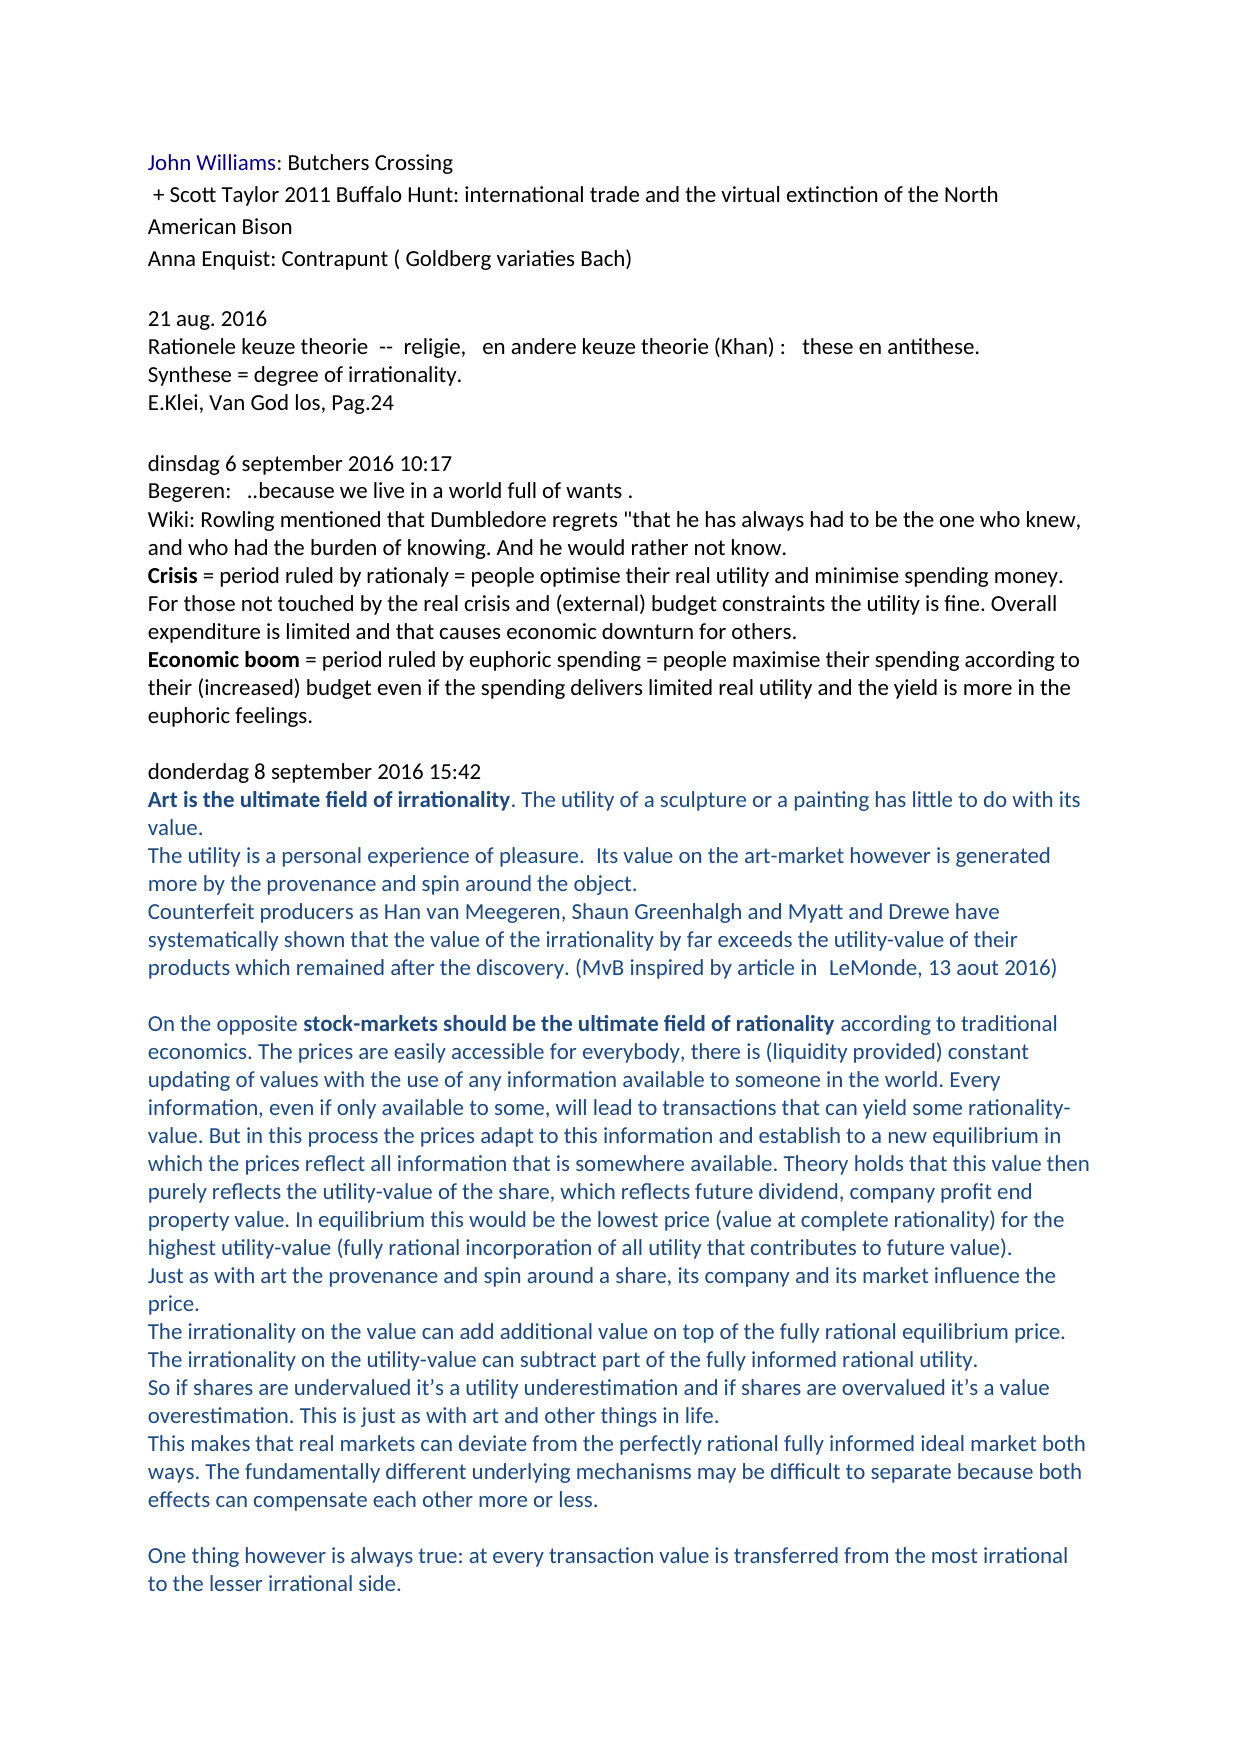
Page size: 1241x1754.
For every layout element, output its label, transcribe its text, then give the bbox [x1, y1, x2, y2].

text + Scott Taylor 2011 Buffalo Hunt: international trade and the virtual extinction of the North American Bison [148, 180, 1093, 240]
text E.Klei, Van God los, Pag.24 [148, 388, 1093, 416]
text This makes that real markets can deviate from the perfectly rational fully informed ideal market both ways. The fundamentally different underlying mechanisms may be difficult to separate because both effects can compensate each other more or less. [148, 1429, 1093, 1513]
text One thing however is always true: at every transaction value is transferred from the most irrational to the lesser irrational side. [148, 1541, 1093, 1597]
text Synthese = degree of irrationality. [148, 360, 1093, 388]
text Just as with art the provenance and spin around a share, its company and its market influence the price. [148, 1261, 1093, 1317]
text 21 aug. 2016 [148, 276, 1093, 332]
text Wiki: Rowling mentioned that Dumbledore regrets "that he has always had to be the one who knew, and who had the burden of knowing. And he would rather not know. [148, 505, 1093, 561]
text John Williams: Butchers Crossing [287, 148, 1093, 176]
text Rationele keuze theorie -- religie, en andere keuze theorie (Khan) : these en antithese. [148, 332, 1093, 360]
text Counterfeit producers as Han van Meegeren, Shaun Greenhalgh and Myatt and Drewe have systematically shown that the value of the irrationality by far exceeds the utility-value of their products which remained after the discovery. (MvB inspired by article in LeMonde, 13 aout 2016) [148, 897, 1093, 981]
text On the opposite stock-markets should be the ultimate field of rationality according to traditional economics. The prices are easily accessible for everybody, there is (liquidity provided) constant updating of values with the use of any information available to someone in the world. Every information, even if only available to some, will lead to transactions that can yield some rationality-value. But in this process the prices adapt to this information and establish to a new equilibrium in which the prices reflect all information that is somewhere available. Theory holds that this value then purely reflects the utility-value of the share, which reflects future dividend, company profit end property value. In equilibrium this would be the lowest price (value at complete rationality) for the highest utility-value (fully rational incorporation of all utility that contributes to future value). [148, 1009, 1093, 1261]
text The irrationality on the value can add additional value on top of the fully rational equilibrium price. [148, 1317, 1093, 1345]
text The utility is a personal experience of pleasure. Its value on the art-market however is generated more by the provenance and spin around the object. [148, 841, 1093, 897]
text Economic boom = period ruled by euphoric spending = people maximise their spending according to their (increased) budget even if the spending delivers limited real utility and the yield is more in the euphoric feelings. donderdag 8 september 2016 15:42 Art is the ultimate field of irrationality. The utility of a sculpture or a painting has little to do with its value. [148, 645, 1093, 841]
text dinsdag 6 september 2016 10:17 Begeren: ..because we live in a world full of wants . [148, 449, 1093, 505]
text The irrationality on the utility-value can subtract part of the fully informed rational utility. [148, 1345, 1093, 1373]
text So if shares are undervalued it’s a utility underestimation and if shares are overvalued it’s a value overestimation. This is just as with art and other things in life. [148, 1373, 1093, 1429]
text Anna Enquist: Contrapunt ( Goldberg variaties Bach) [148, 244, 1093, 272]
text Crisis = period ruled by rationaly = people optimise their real utility and minimise spending money. For those not touched by the real crisis and (external) budget constraints the utility is fine. Overall expenditure is limited and that causes economic downturn for others. [148, 561, 1093, 645]
